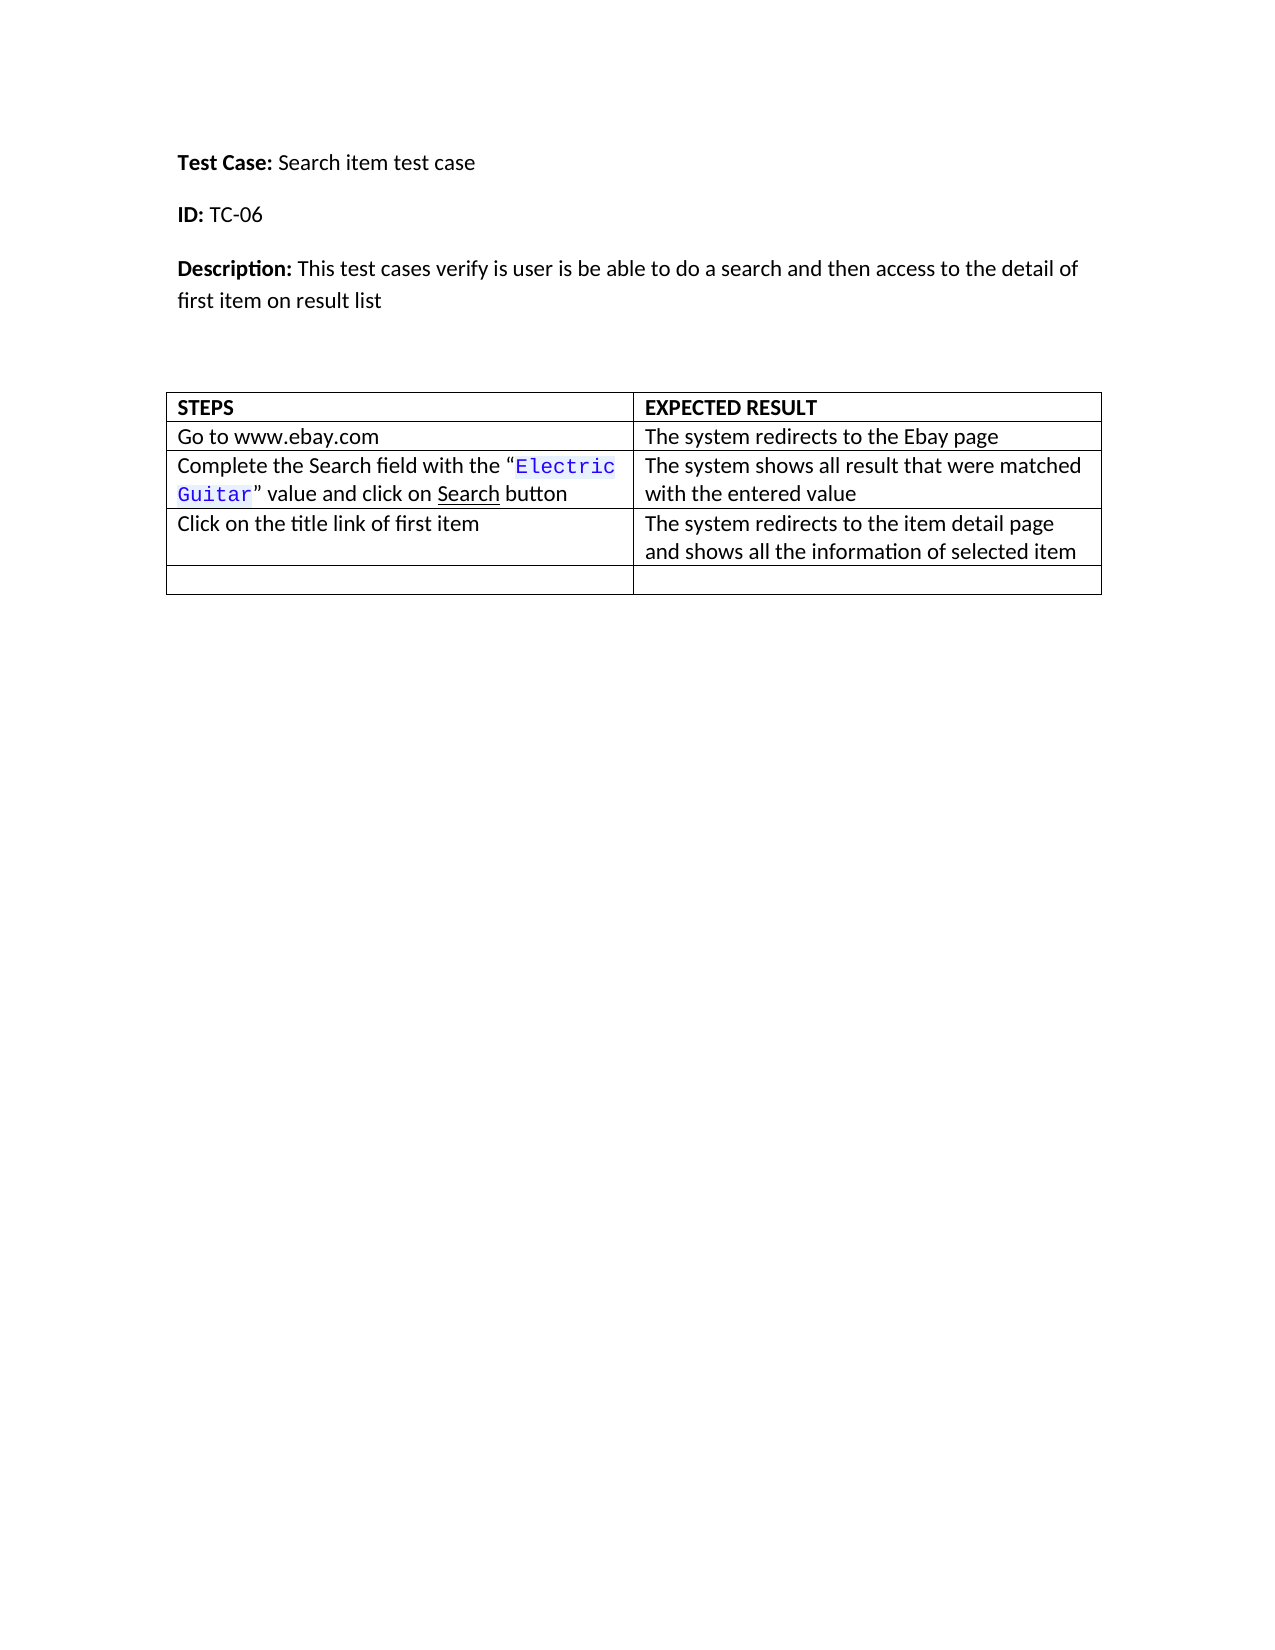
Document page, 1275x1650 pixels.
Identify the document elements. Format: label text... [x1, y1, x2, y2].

text ID: TC-06 [177, 201, 1098, 229]
table_header STEPS [167, 393, 633, 421]
table_cell The system shows all result that were matched with the entered value [634, 451, 1101, 508]
table_header EXPECTED RESULT [634, 393, 1101, 421]
table_cell Complete the Search field with the “Electric Guitar” value and click on Search button [167, 451, 633, 508]
table_cell [634, 566, 1101, 594]
table_cell The system redirects to the Ebay page [634, 422, 1101, 450]
table_cell Go to www.ebay.com [167, 422, 633, 450]
table_cell The system redirects to the item detail page and shows all the information of selected item [634, 509, 1101, 565]
table_cell Click on the title link of first item [167, 509, 633, 565]
text Test Case: Search item test case [177, 148, 1098, 176]
text Description: This test cases verify is user is be able to do a search and then access to the detail of first item on result list [177, 254, 1098, 314]
table_cell [167, 566, 633, 594]
